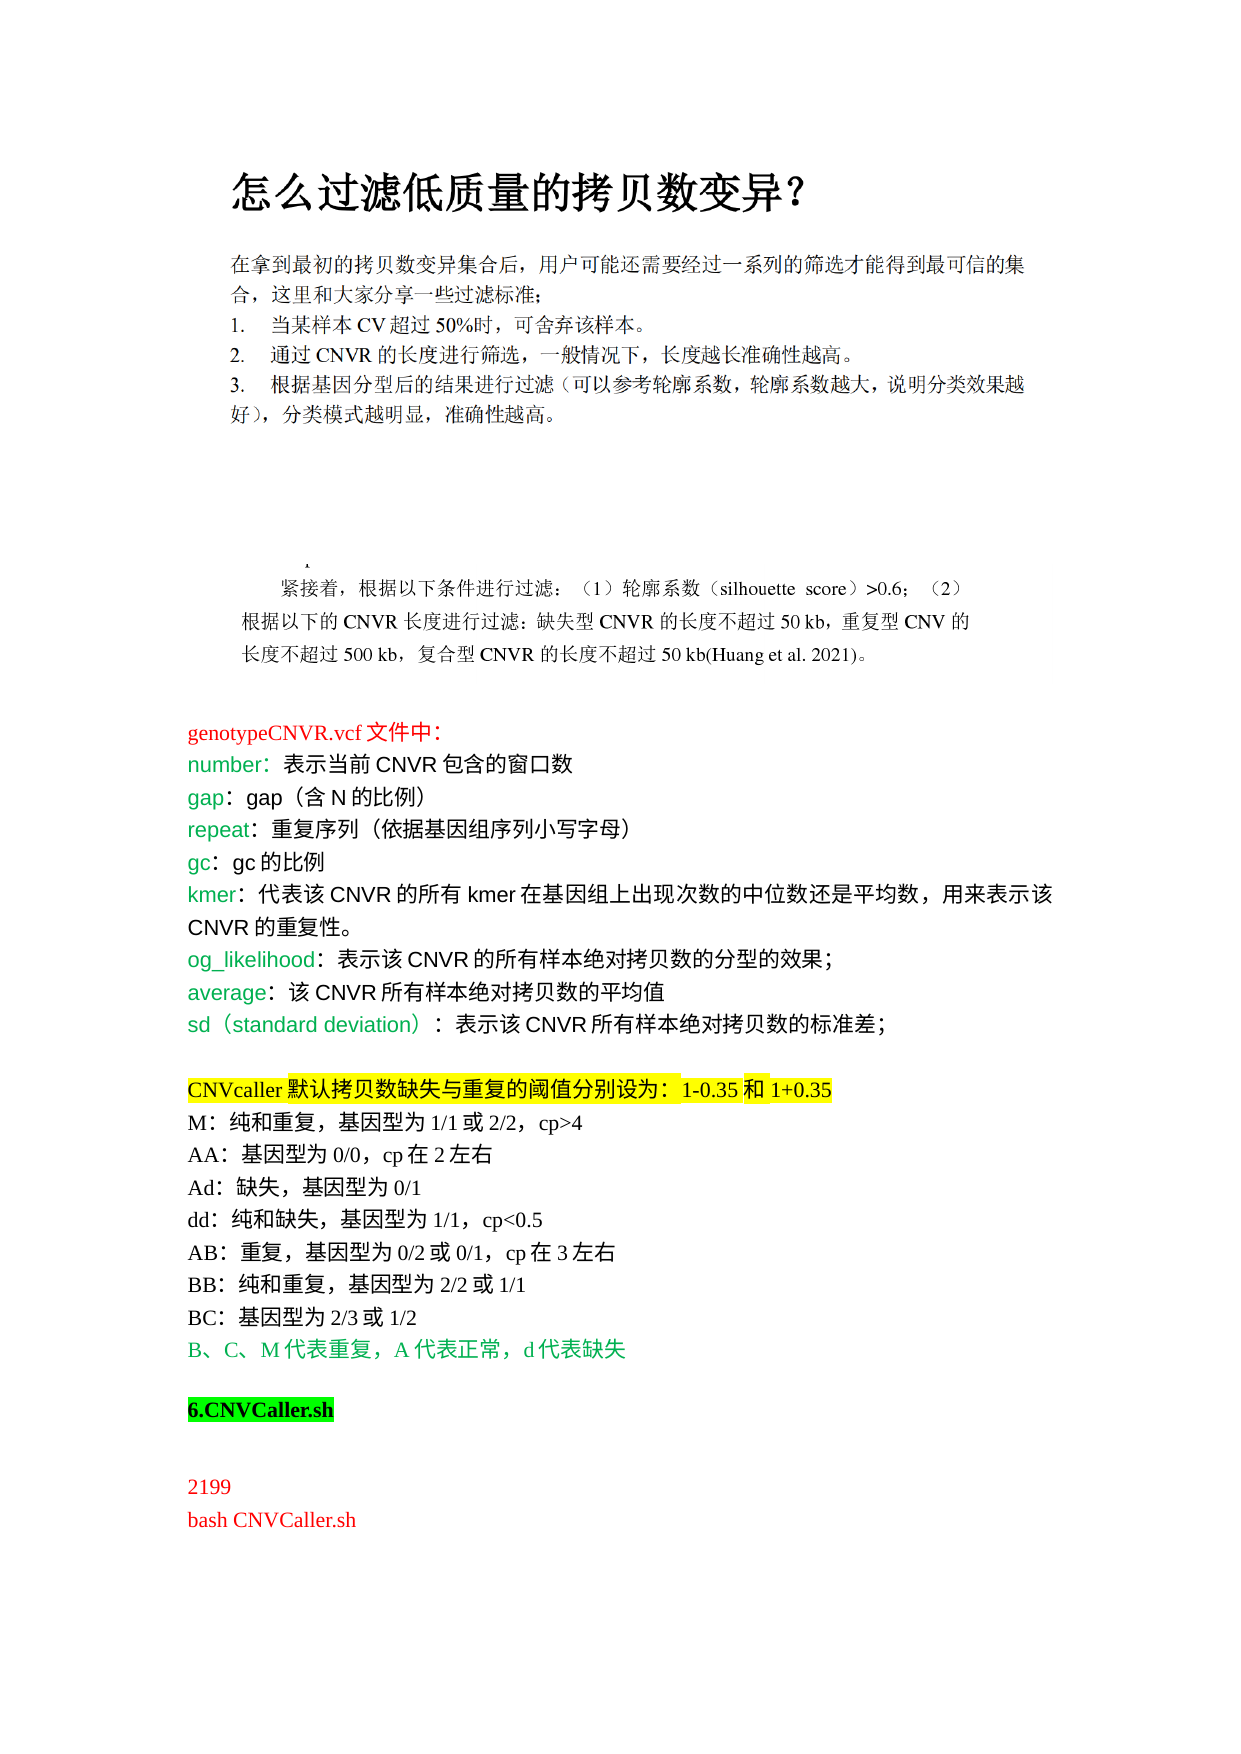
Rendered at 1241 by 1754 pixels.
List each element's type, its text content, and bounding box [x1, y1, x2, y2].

text sd（standard deviation）：表示该CNVR所有样本绝对拷贝数的标准差； [187, 1007, 1053, 1039]
text BB：纯和重复，基因型为2/2或1/1 [187, 1267, 1053, 1299]
text CNVcaller 默认拷贝数缺失与重复的阈值分别设为：1-0.35 和 1+0.35 [187, 1072, 1053, 1104]
text bash CNVCaller.sh [187, 1503, 1053, 1535]
text repeat：重复序列（依据基因组序列小写字母） [187, 812, 1053, 844]
text og_likelihood：表示该CNVR的所有样本绝对拷贝数的分型的效果； [187, 942, 1053, 974]
picture [187, 162, 1053, 443]
text Ad：缺失，基因型为0/1 [187, 1169, 1053, 1202]
text BC：基因型为2/3或1/2 [187, 1299, 1053, 1332]
text number：表示当前CNVR包含的窗口数 [187, 747, 1053, 779]
text M：纯和重复，基因型为1/1或2/2，cp>4 [187, 1104, 1053, 1137]
text average：该CNVR所有样本绝对拷贝数的平均值 [187, 974, 1053, 1007]
text kmer：代表该CNVR的所有kmer在基因组上出现次数的中位数还是平均数，用来表示该CNVR的重复性。 [187, 877, 1053, 942]
text B、C、M代表重复，A代表正常，d代表缺失 [187, 1332, 1053, 1364]
text gc：gc的比例 [187, 844, 1053, 877]
text dd：纯和缺失，基因型为1/1，cp<0.5 [187, 1202, 1053, 1234]
text 2199 [187, 1470, 1053, 1503]
text AB：重复，基因型为0/2或0/1，cp在3左右 [187, 1234, 1053, 1267]
picture [188, 564, 1053, 684]
text gap：gap（含N的比例） [187, 779, 1053, 812]
text AA：基因型为0/0，cp在2左右 [187, 1137, 1053, 1169]
subtitle 6.CNVCaller.sh [187, 1394, 1053, 1426]
